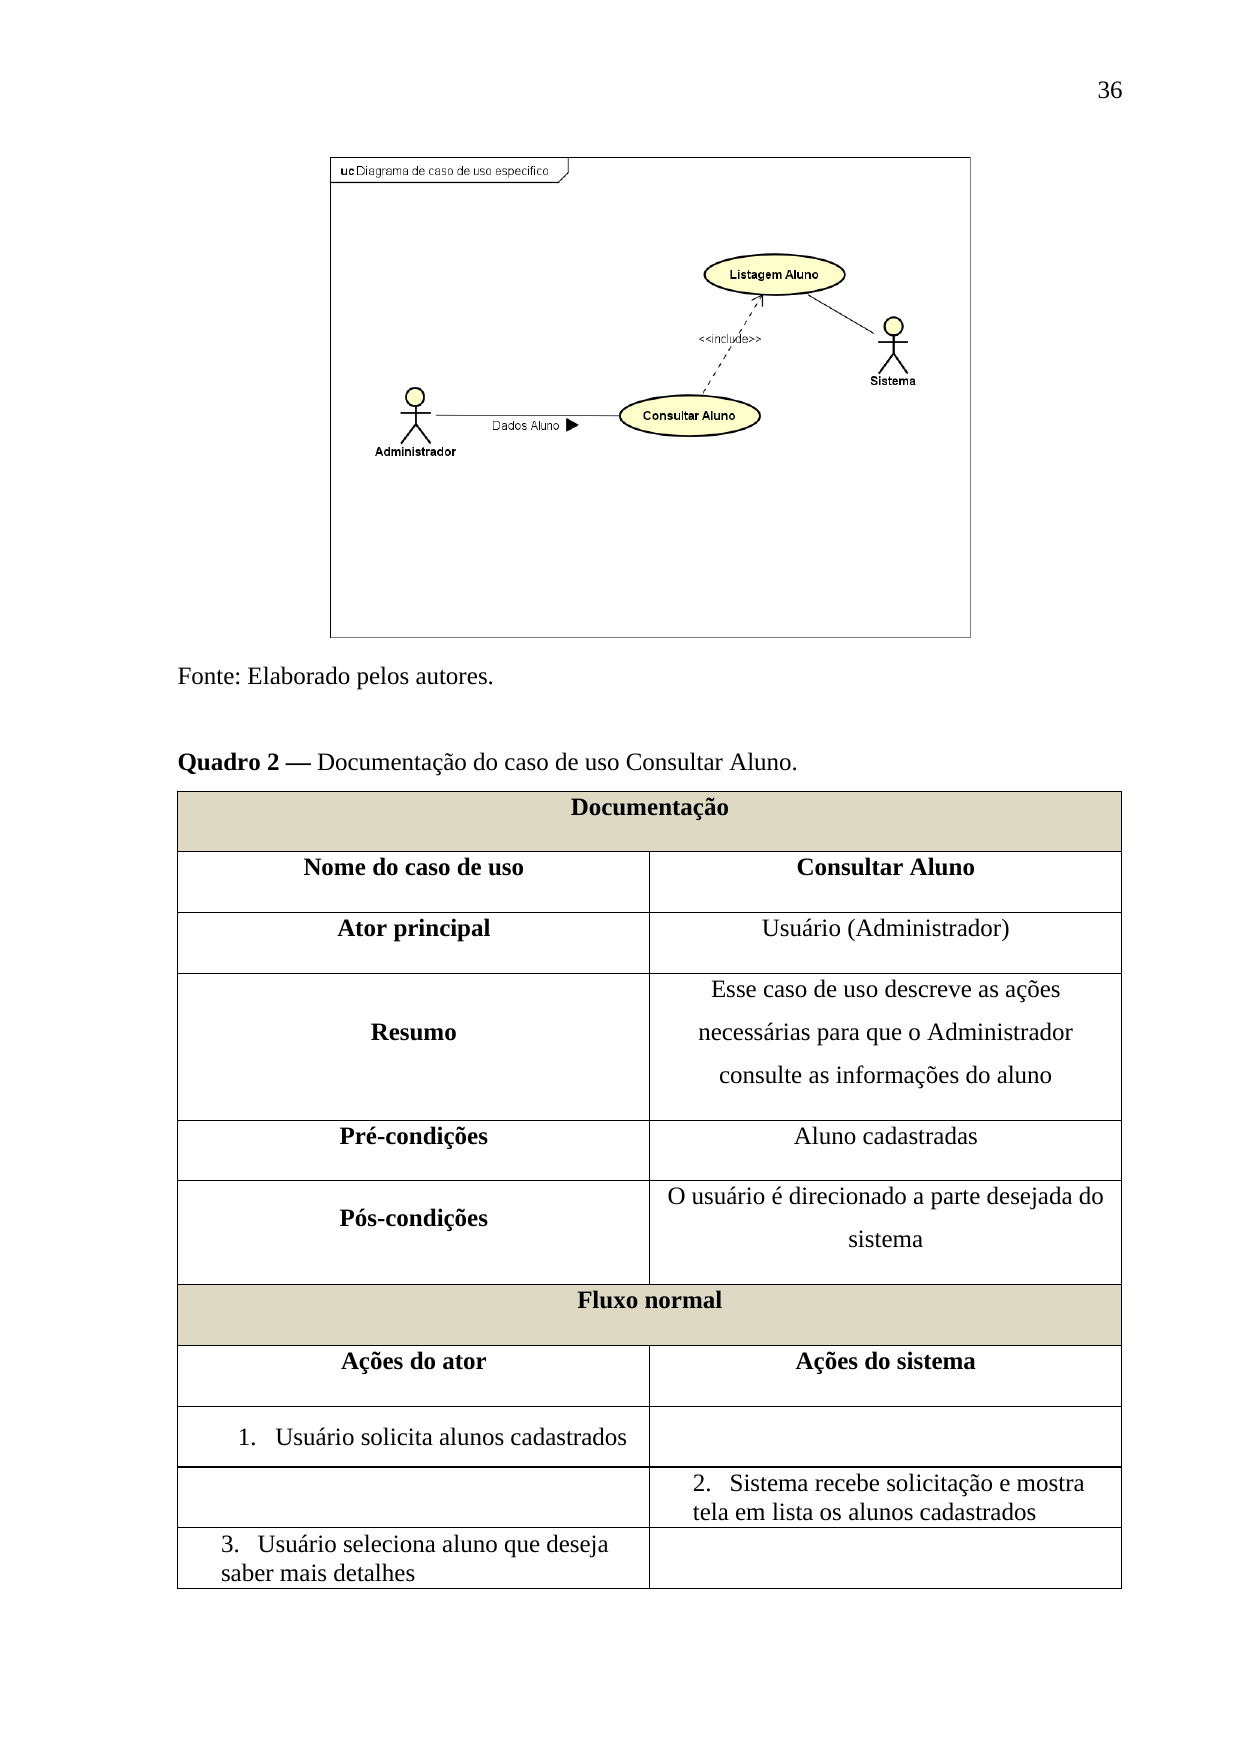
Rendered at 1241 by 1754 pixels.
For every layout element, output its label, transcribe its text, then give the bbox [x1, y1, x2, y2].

table_cell Ator principal [178, 913, 649, 973]
table_cell Fluxo normal [178, 1285, 1121, 1345]
table_cell Ações do sistema [650, 1346, 1121, 1406]
table_cell Resumo [178, 974, 649, 1120]
table_cell Consultar Aluno [650, 852, 1121, 912]
picture [320, 147, 980, 647]
text Quadro 2 — Documentação do caso de uso Consultar Aluno. [177, 747, 1122, 776]
table_cell Usuário (Administrador) [650, 913, 1121, 973]
text Fonte: Elaborado pelos autores. [177, 661, 1122, 690]
table_cell Nome do caso de uso [178, 852, 649, 912]
table_cell Pós-condições [178, 1181, 649, 1284]
table_cell O usuário é direcionado a parte desejada do sistema [650, 1181, 1121, 1284]
table_cell Esse caso de uso descreve as ações necessárias para que o Administrador consulte as informações do aluno [650, 974, 1121, 1120]
table_cell Sistema recebe solicitação e mostra tela em lista os alunos cadastrados [650, 1468, 1121, 1527]
table_cell Usuário seleciona aluno que deseja saber mais detalhes [178, 1528, 649, 1588]
table_header Documentação [178, 792, 1121, 851]
table_cell [178, 1468, 649, 1527]
table_cell Pré-condições [178, 1121, 649, 1180]
table_cell [650, 1407, 1121, 1466]
table_cell [650, 1528, 1121, 1588]
table_cell Usuário solicita alunos cadastrados [178, 1407, 649, 1466]
table_cell Ações do ator [178, 1346, 649, 1406]
table_cell Aluno cadastradas [650, 1121, 1121, 1180]
